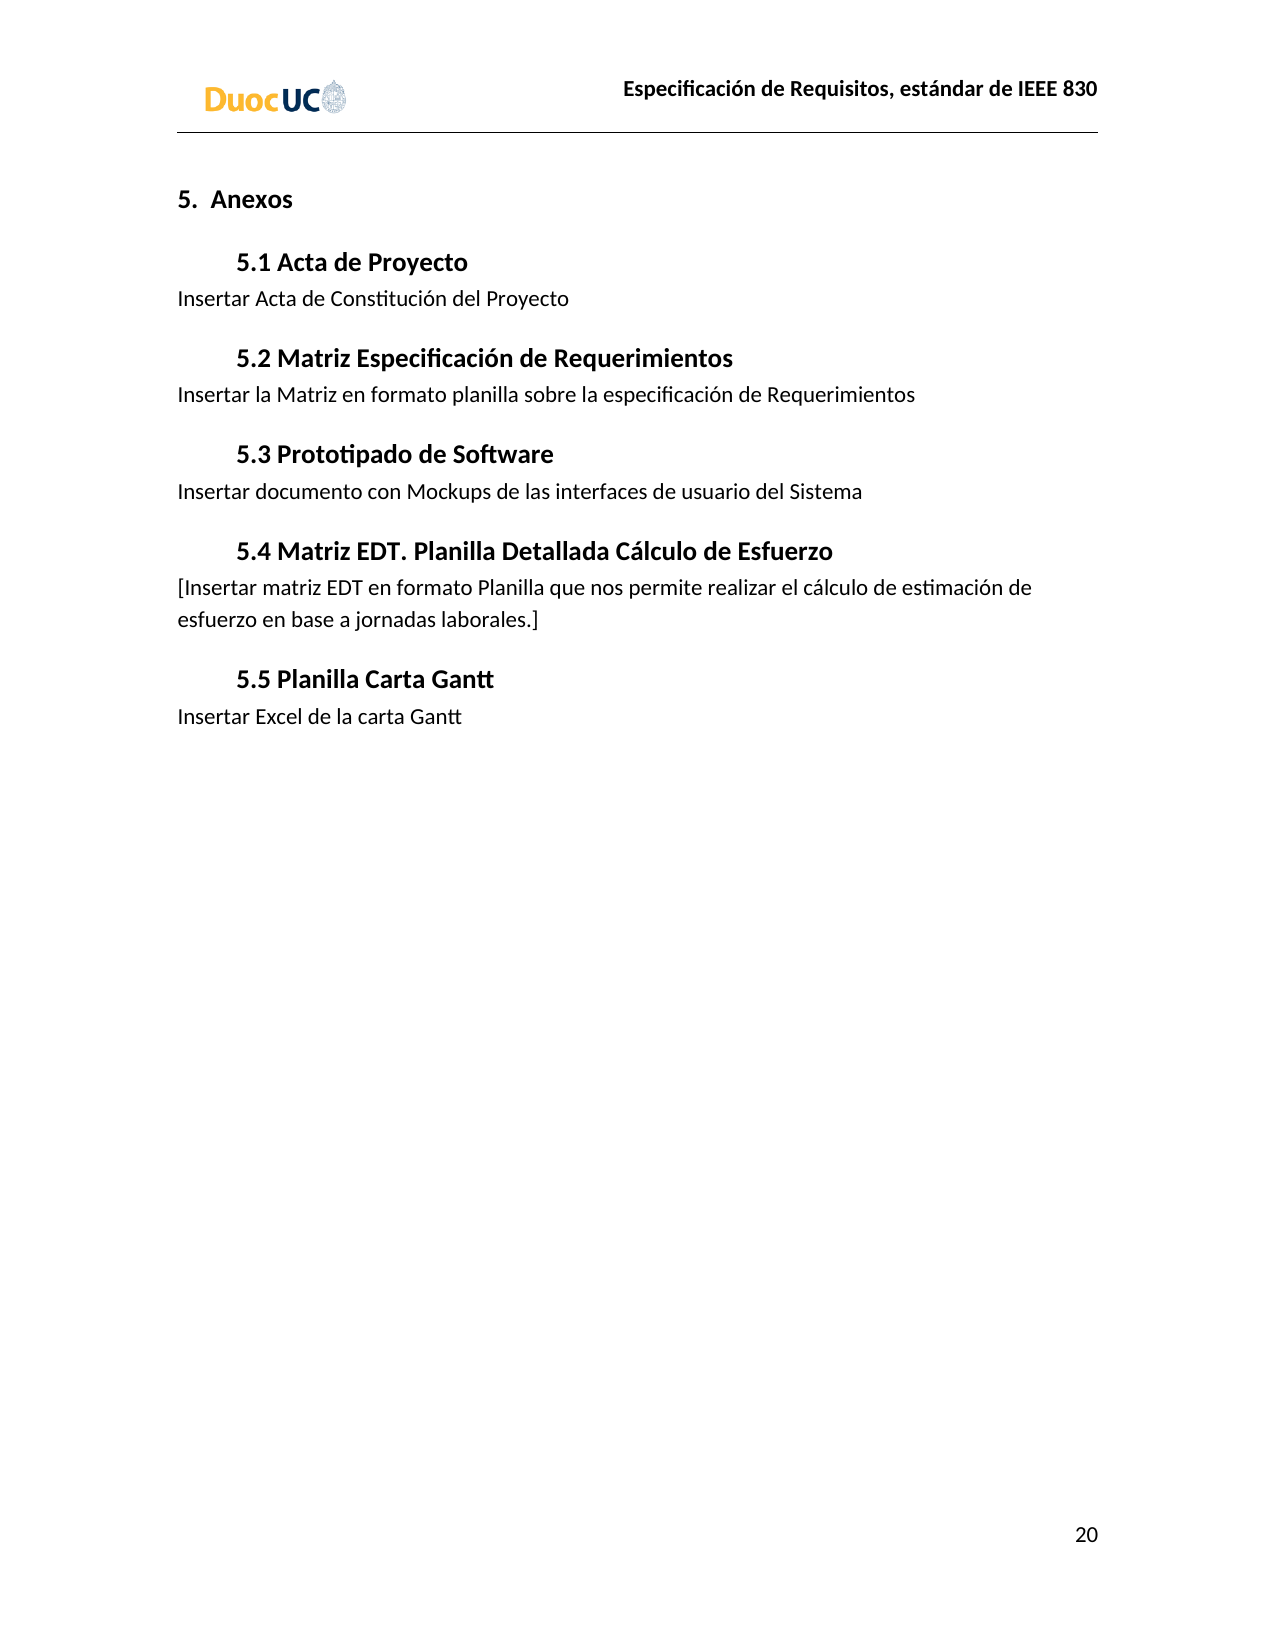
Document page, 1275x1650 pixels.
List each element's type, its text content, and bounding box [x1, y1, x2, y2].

text Insertar la Matriz en formato planilla sobre la especificación de Requerimientos [177, 380, 1098, 408]
text Insertar Acta de Constitución del Proyecto [177, 284, 1098, 312]
text [Insertar matriz EDT en formato Planilla que nos permite realizar el cálculo de estimación de esfuerzo en base a jornadas laborales.] [177, 573, 1098, 633]
text Insertar documento con Mockups de las interfaces de usuario del Sistema [177, 477, 1098, 505]
text Insertar Excel de la carta Gantt [177, 702, 1098, 730]
subtitle 5. Anexos [177, 182, 1098, 215]
subtitle 5.3 Prototipado de Software [236, 438, 1098, 471]
subtitle 5.5 Planilla Carta Gantt [236, 663, 1098, 696]
picture [198, 76, 351, 116]
subtitle 5.4 Matriz EDT. Planilla Detallada Cálculo de Esfuerzo [236, 534, 1098, 567]
subtitle 5.2 Matriz Especificación de Requerimientos [236, 341, 1098, 374]
subtitle 5.1 Acta de Proyecto [236, 245, 1098, 278]
